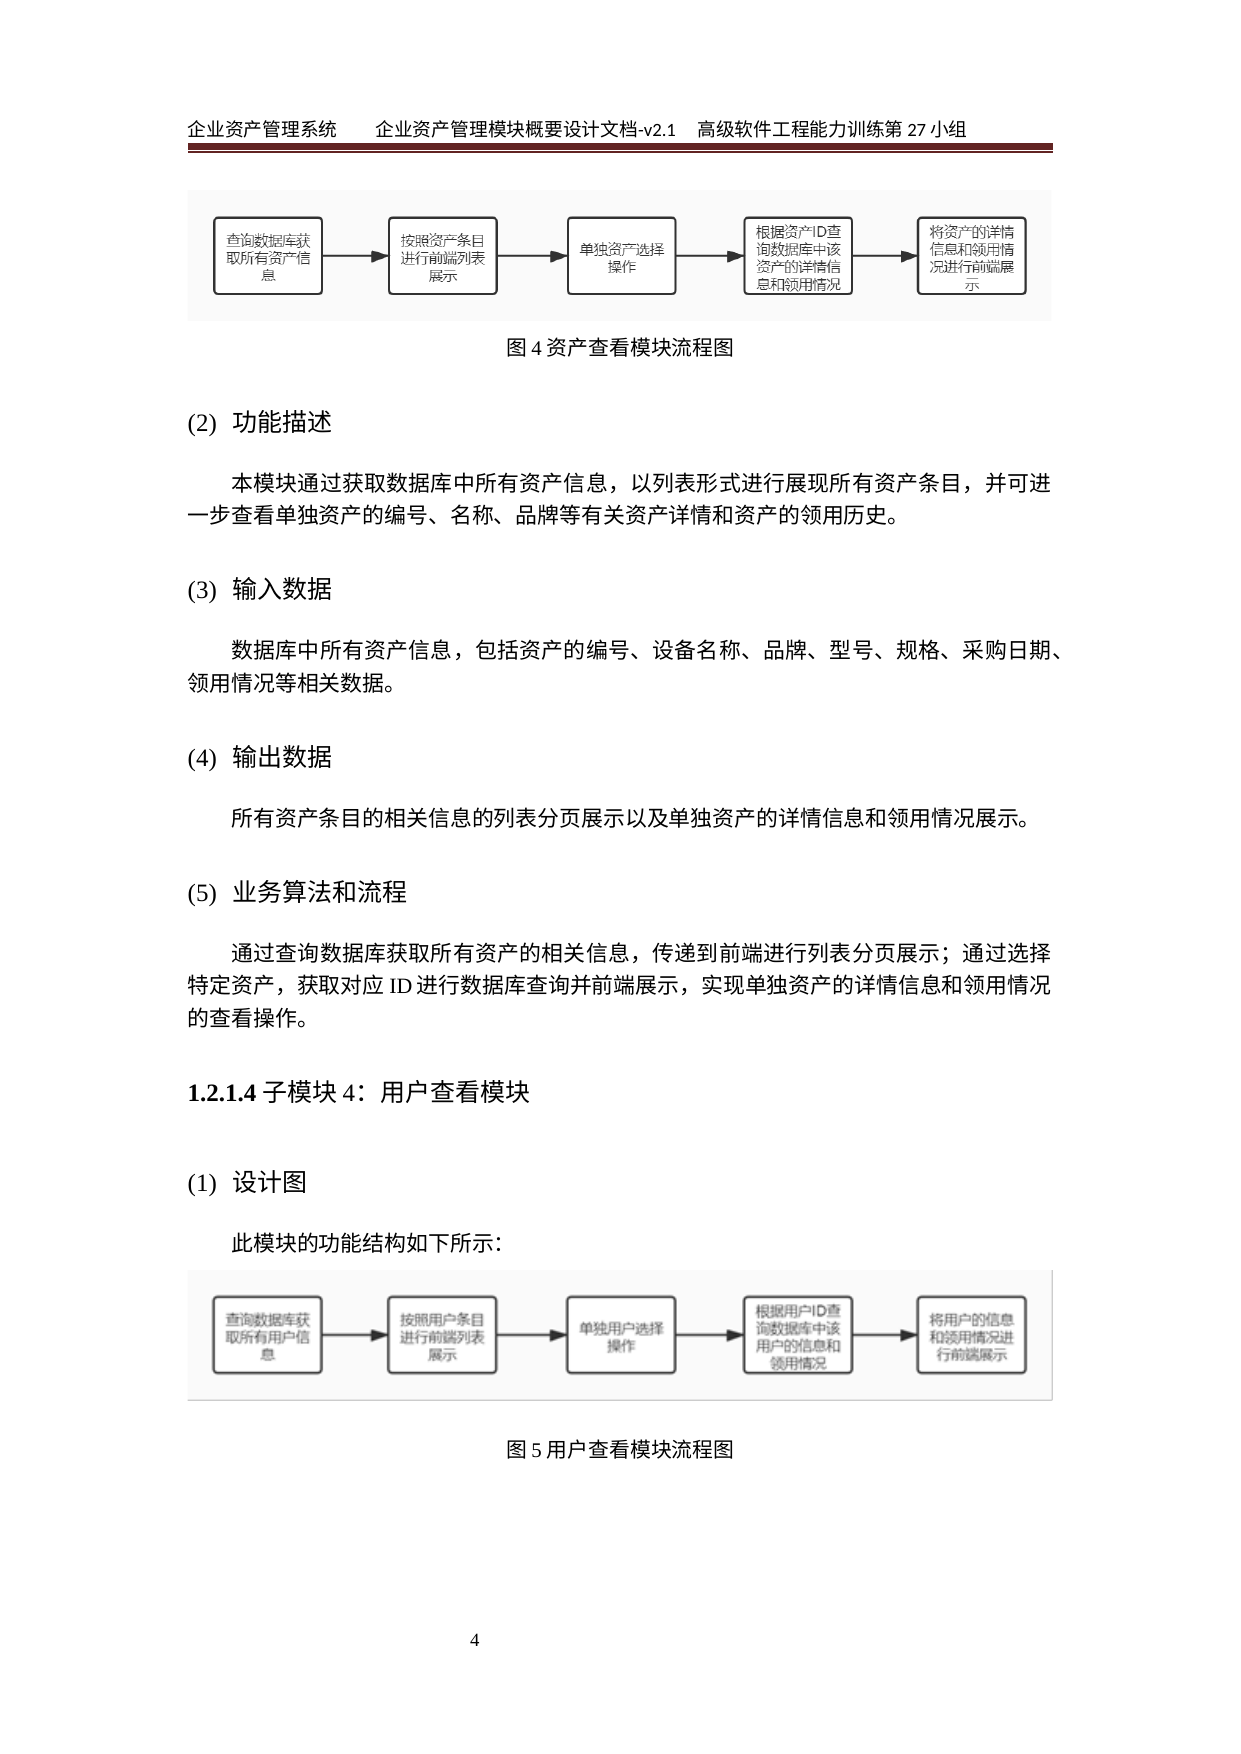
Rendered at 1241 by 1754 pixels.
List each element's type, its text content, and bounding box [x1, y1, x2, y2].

picture [187, 1270, 1053, 1402]
subtitle 输入数据 [187, 555, 1053, 620]
subtitle 输出数据 [187, 723, 1053, 788]
subtitle 业务算法和流程 [187, 858, 1053, 923]
text 此模块的功能结构如下所示： [187, 1225, 1053, 1258]
picture [187, 190, 1052, 321]
text 通过查询数据库获取所有资产的相关信息，传递到前端进行列表分页展示；通过选择特定资产，获取对应ID进行数据库查询并前端展示，实现单独资产的详情信息和领用情况的查看操作。 [187, 935, 1053, 1033]
text 图5 用户查看模块流程图 [187, 1433, 1053, 1465]
subtitle 功能描述 [187, 388, 1053, 453]
subtitle 子模块4：用户查看模块 [187, 1058, 1053, 1123]
subtitle 设计图 [187, 1148, 1053, 1213]
text 所有资产条目的相关信息的列表分页展示以及单独资产的详情信息和领用情况展示。 [187, 800, 1053, 833]
text 图4 资产查看模块流程图 [187, 330, 1053, 363]
text 数据库中所有资产信息，包括资产的编号、设备名称、品牌、型号、规格、采购日期、领用情况等相关数据。 [187, 633, 1053, 698]
text 本模块通过获取数据库中所有资产信息，以列表形式进行展现所有资产条目，并可进一步查看单独资产的编号、名称、品牌等有关资产详情和资产的领用历史。 [187, 465, 1053, 530]
